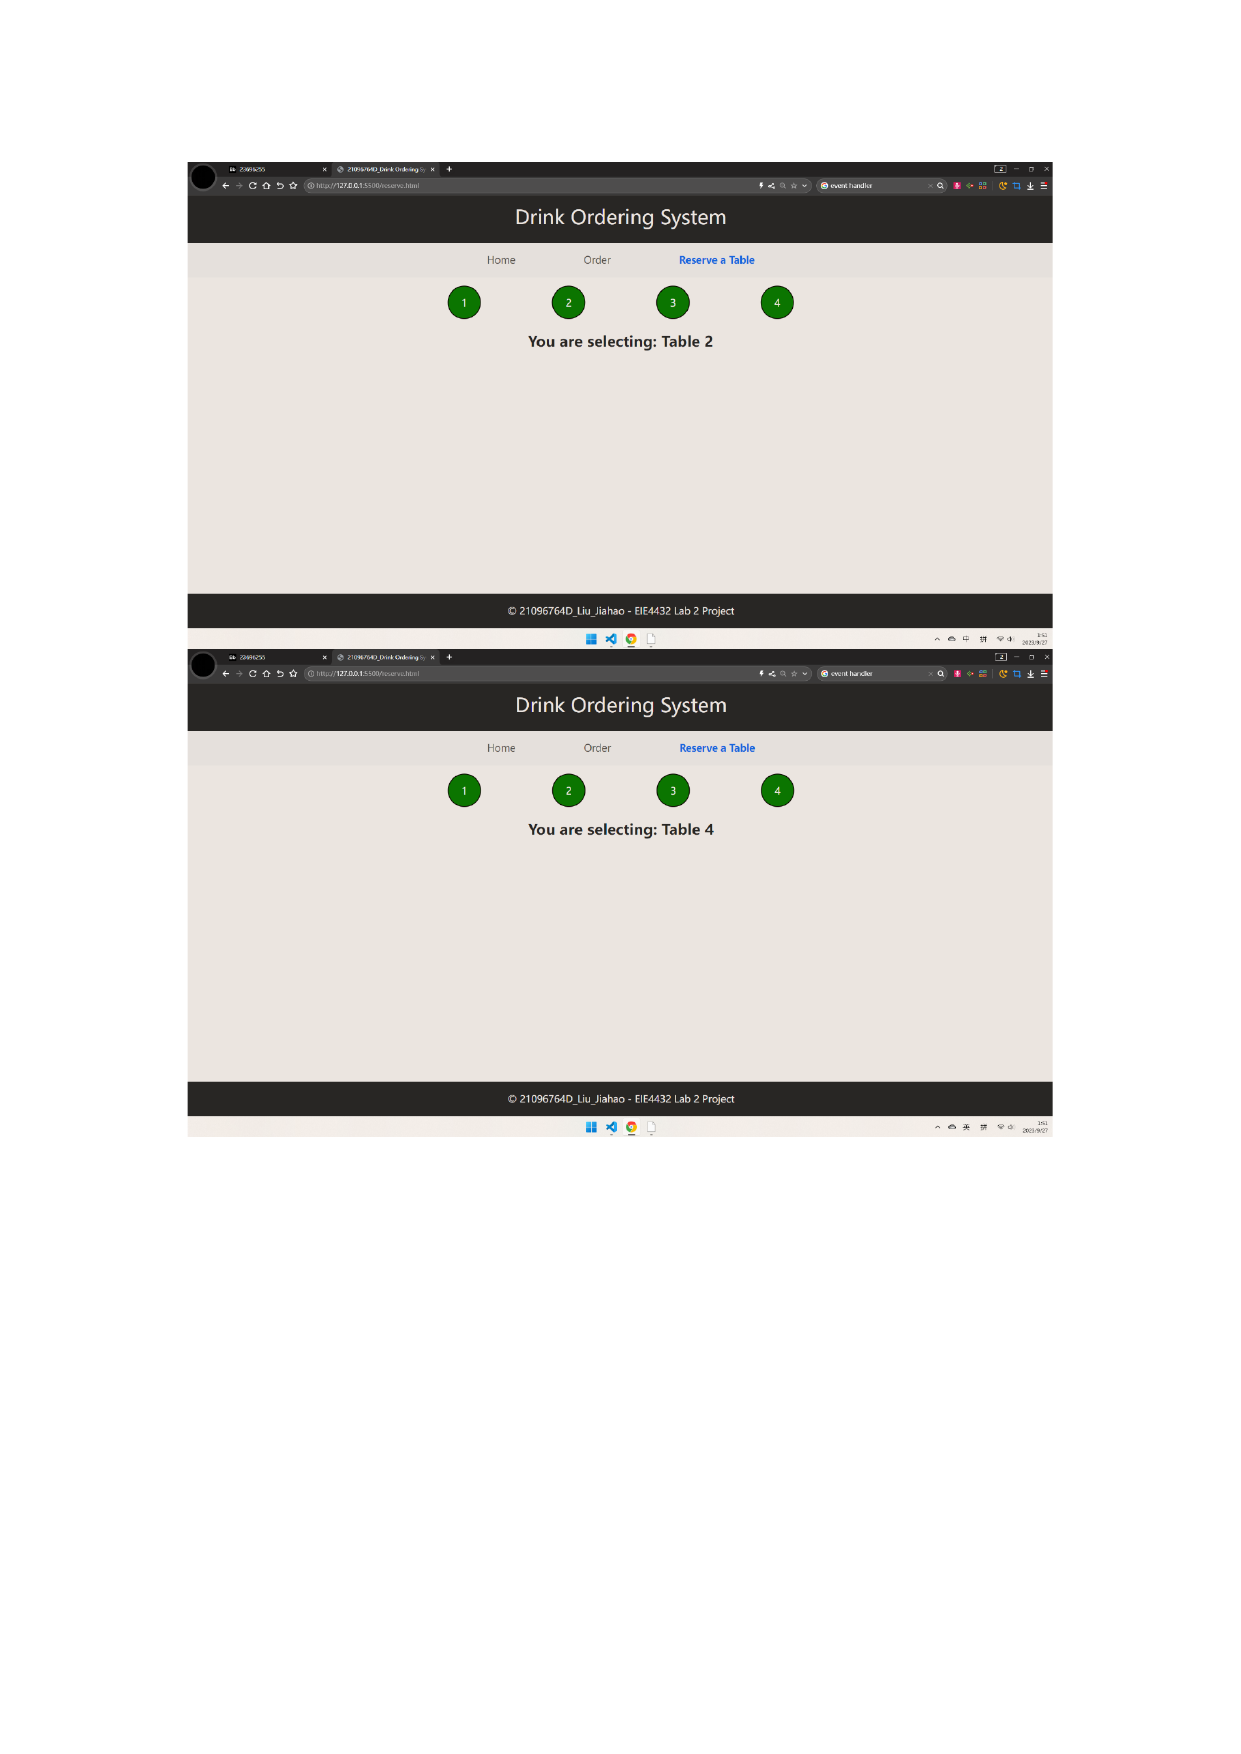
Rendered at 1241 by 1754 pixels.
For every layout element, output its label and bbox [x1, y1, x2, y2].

picture [187, 162, 1053, 1137]
